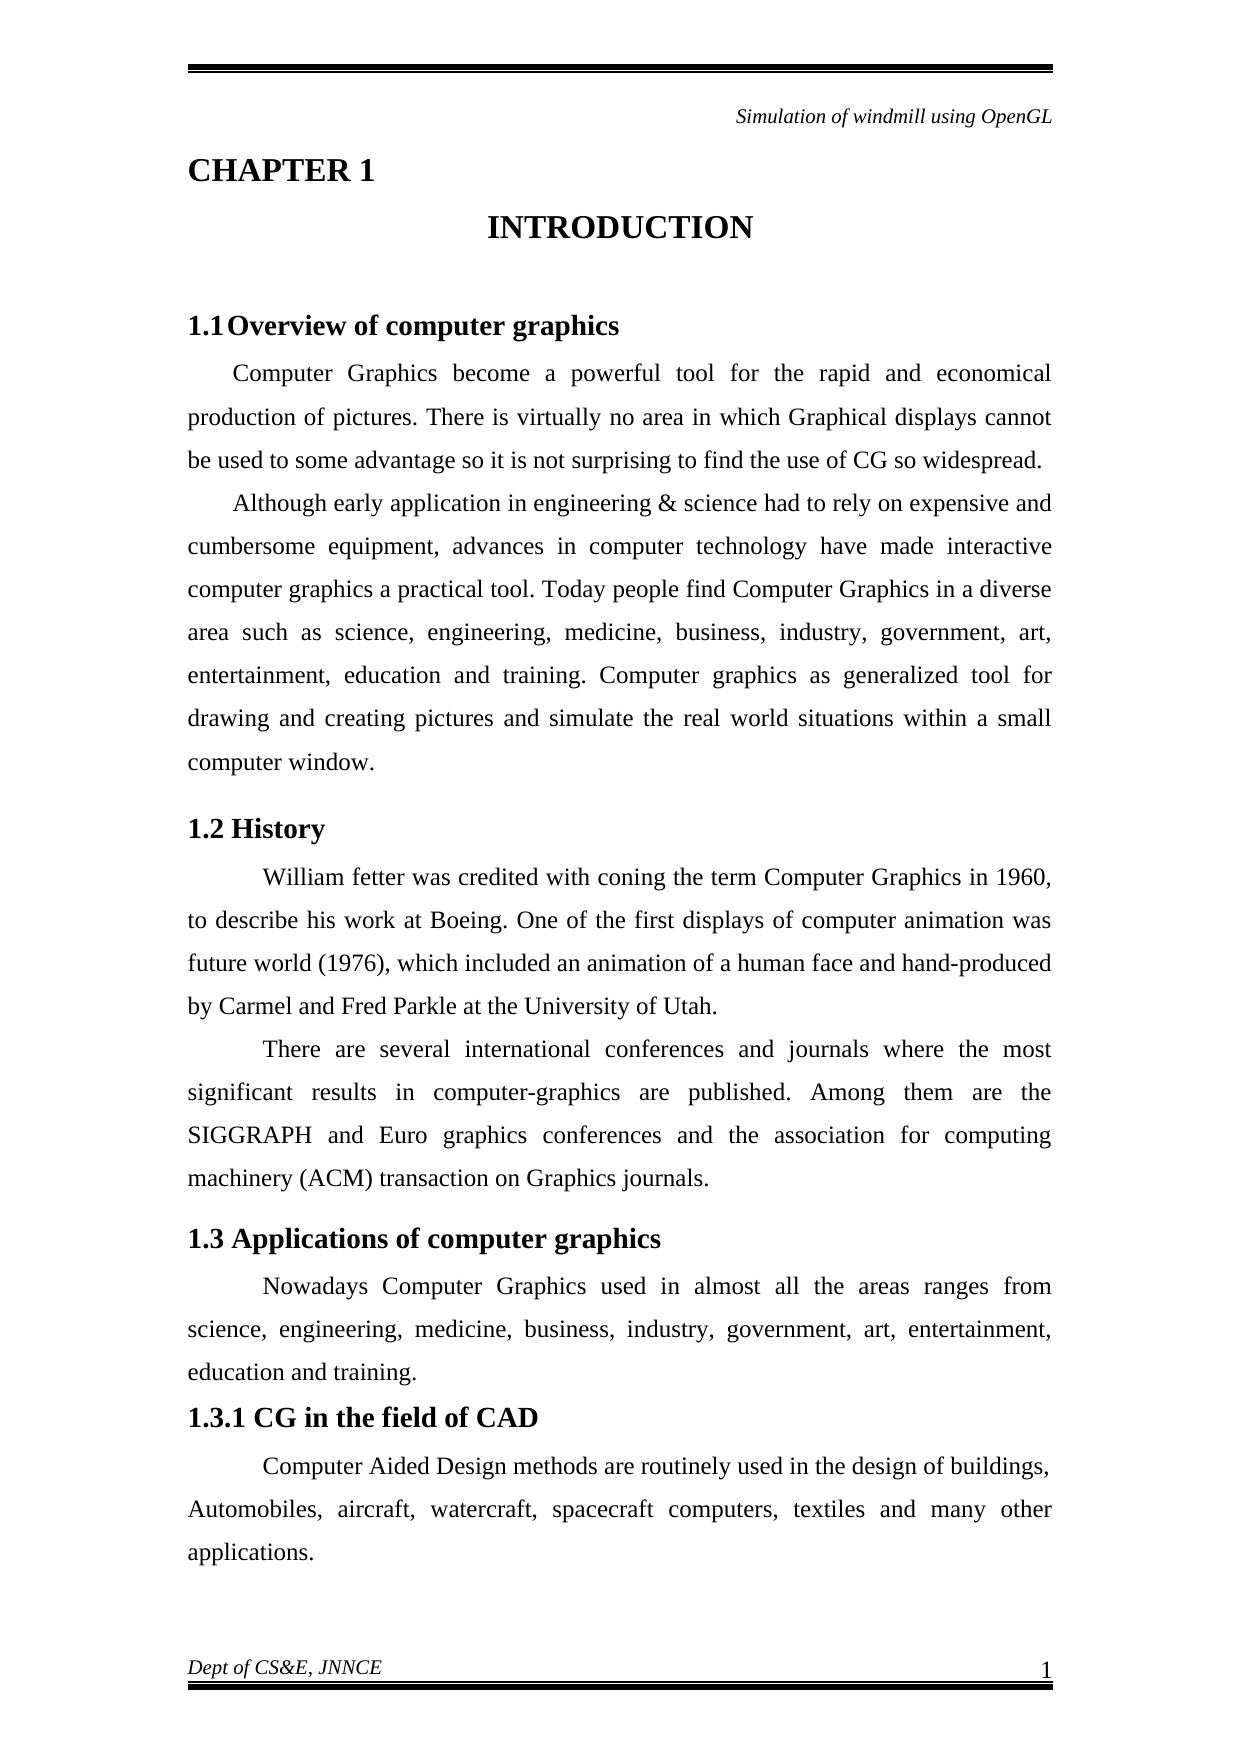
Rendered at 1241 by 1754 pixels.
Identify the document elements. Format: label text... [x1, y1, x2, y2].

text William fetter was credited with coning the term Computer Graphics in 1960, to describe his work at Boeing. One of the first displays of computer animation was future world (1976), which included an animation of a human face and hand-produced by Carmel and Fred Parkle at the University of Utah. [187, 862, 1053, 1020]
text 1.2 History [187, 811, 1053, 845]
text 1.3 Applications of computer graphics [187, 1221, 1053, 1254]
text Computer Aided Design methods are routinely used in the design of buildings, [187, 1451, 1053, 1480]
text INTRODUCTION [187, 207, 1053, 246]
text Automobiles, aircraft, watercraft, spacecraft computers, textiles and many other applications. [187, 1494, 1053, 1566]
text CHAPTER 1 [187, 150, 1053, 188]
list Overview of computer graphics [187, 308, 1053, 342]
text Nowadays Computer Graphics used in almost all the areas ranges from science, engineering, medicine, business, industry, government, art, entertainment, education and training. [187, 1271, 1053, 1386]
text There are several international conferences and journals where the most significant results in computer-graphics are published. Among them are the SIGGRAPH and Euro graphics conferences and the association for computing machinery (ACM) transaction on Graphics journals. [187, 1034, 1053, 1192]
text Although early application in engineering & science had to rely on expensive and cumbersome equipment, advances in computer technology have made interactive computer graphics a practical tool. Today people find Computer Graphics in a diverse area such as science, engineering, medicine, business, industry, government, art, entertainment, education and training. Computer graphics as generalized tool for drawing and creating pictures and simulate the real world situations within a small computer window. [187, 488, 1053, 775]
text 1.3.1 CG in the field of CAD [187, 1401, 1053, 1434]
text Computer Graphics become a powerful tool for the rapid and economical production of pictures. There is virtually no area in which Graphical displays cannot be used to some advantage so it is not surprising to find the use of CG so widespread. [187, 358, 1053, 473]
